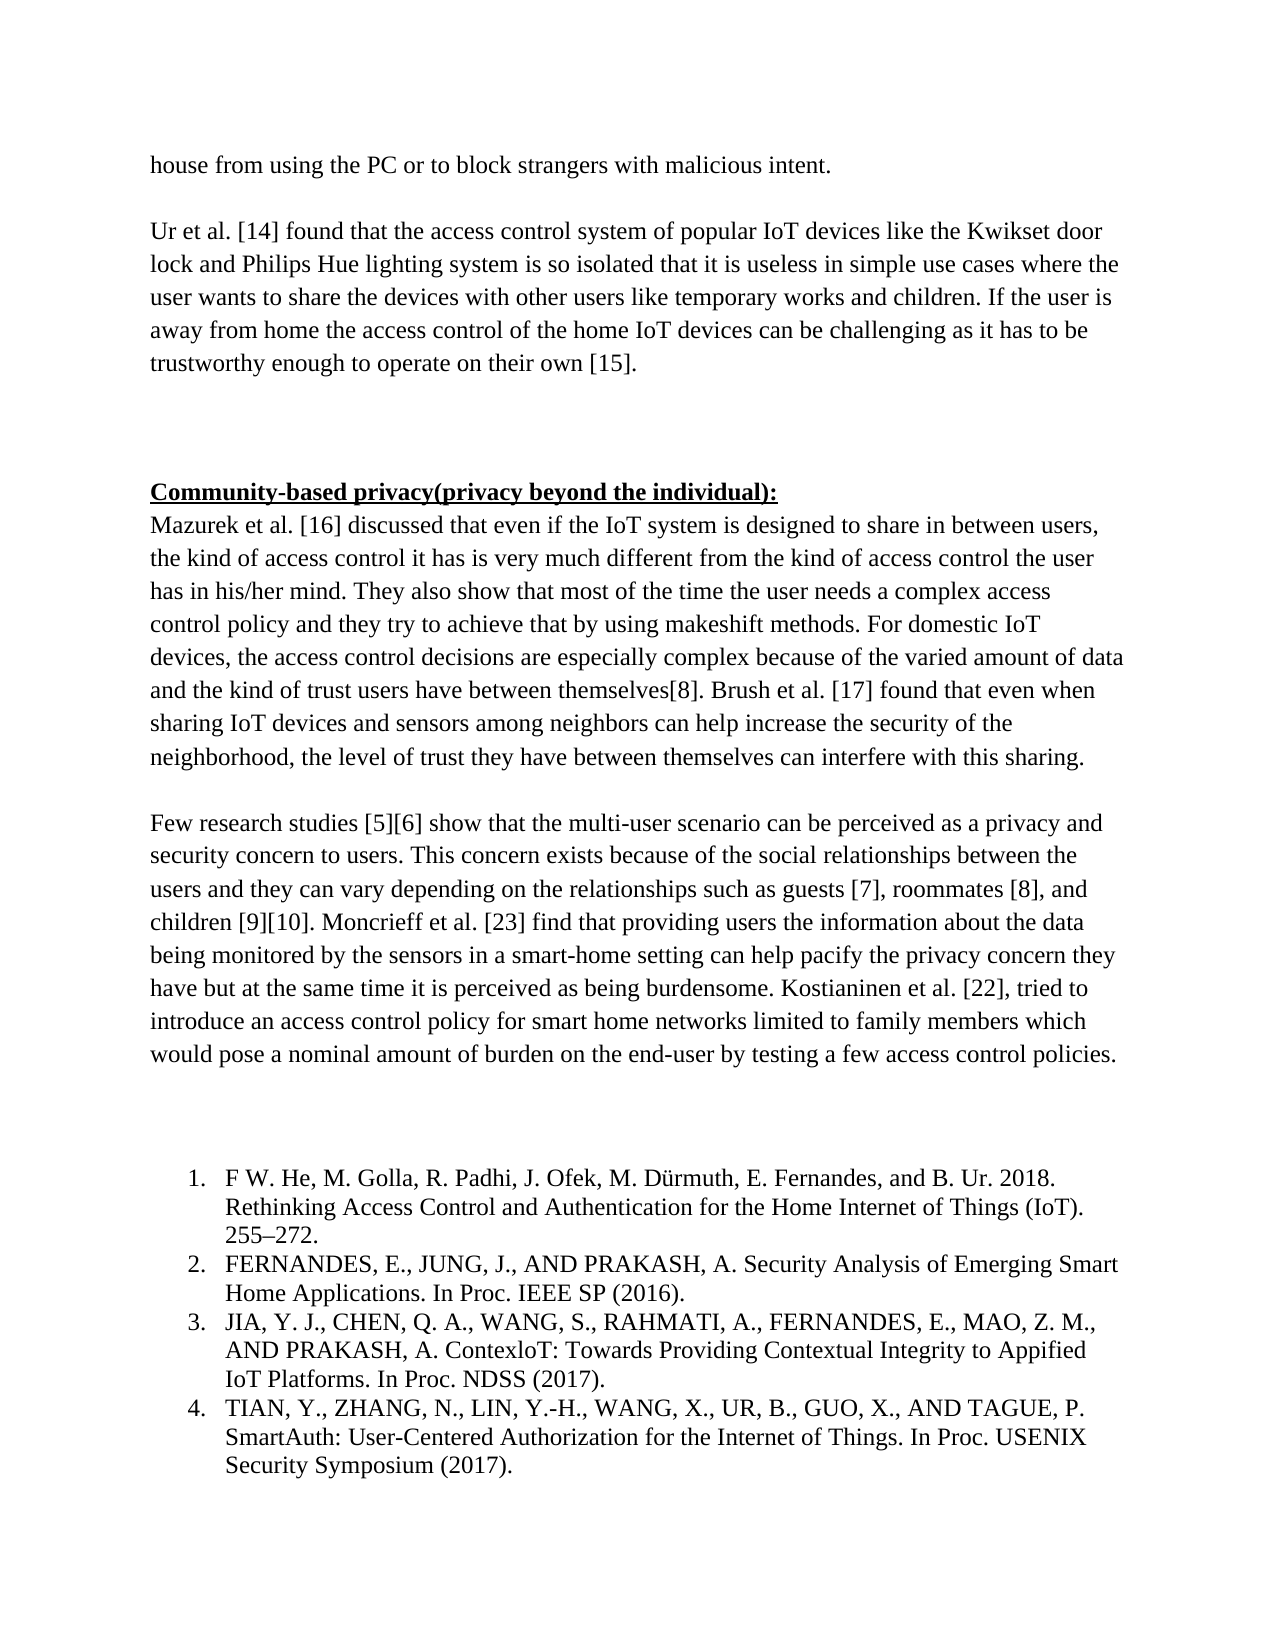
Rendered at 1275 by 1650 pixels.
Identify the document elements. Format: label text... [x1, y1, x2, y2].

list F W. He, M. Golla, R. Padhi, J. Ofek, M. Dürmuth, E. Fernandes, and B. Ur. 2018. Rethinking Access Control and Authentication for the Home Internet of Things (IoT). 255–272. [187, 1163, 1125, 1249]
text Few research studies [5][6] show that the multi-user scenario can be perceived as a privacy and security concern to users. This concern exists because of the social relationships between the users and they can vary depending on the relationships such as guests [7], roommates [8], and children [9][10]. Moncrieff et al. [23] find that providing users the information about the data being monitored by the sensors in a smart-home setting can help pacify the privacy concern they have but at the same time it is perceived as being burdensome. Kostianinen et al. [22], tried to introduce an access control policy for smart home networks limited to family members which would pose a nominal amount of burden on the end-user by testing a few access control policies. [150, 774, 1125, 1067]
text Mazurek et al. [16] discussed that even if the IoT system is designed to share in between users, the kind of access control it has is very much different from the kind of access control the user has in his/her mind. They also show that most of the time the user needs a complex access control policy and they try to achieve that by using makeshift methods. For domestic IoT devices, the access control decisions are especially complex because of the varied amount of data and the kind of trust users have between themselves[8]. Brush et al. [17] found that even when sharing IoT devices and sensors among neighbors can help increase the security of the neighborhood, the level of trust they have between themselves can interfere with this sharing. [150, 510, 1125, 770]
text Community-based privacy(privacy beyond the individual): [150, 444, 1125, 506]
list JIA, Y. J., CHEN, Q. A., WANG, S., RAHMATI, A., FERNANDES, E., MAO, Z. M., AND PRAKASH, A. ContexloT: Towards Providing Contextual Integrity to Appified IoT Platforms. In Proc. NDSS (2017). [187, 1307, 1125, 1393]
list TIAN, Y., ZHANG, N., LIN, Y.-H., WANG, X., UR, B., GUO, X., AND TAGUE, P. SmartAuth: User-Centered Authorization for the Internet of Things. In Proc. USENIX Security Symposium (2017). [187, 1393, 1125, 1479]
list FERNANDES, E., JUNG, J., AND PRAKASH, A. Security Analysis of Emerging Smart Home Applications. In Proc. IEEE SP (2016). [187, 1249, 1125, 1307]
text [150, 150, 1125, 441]
